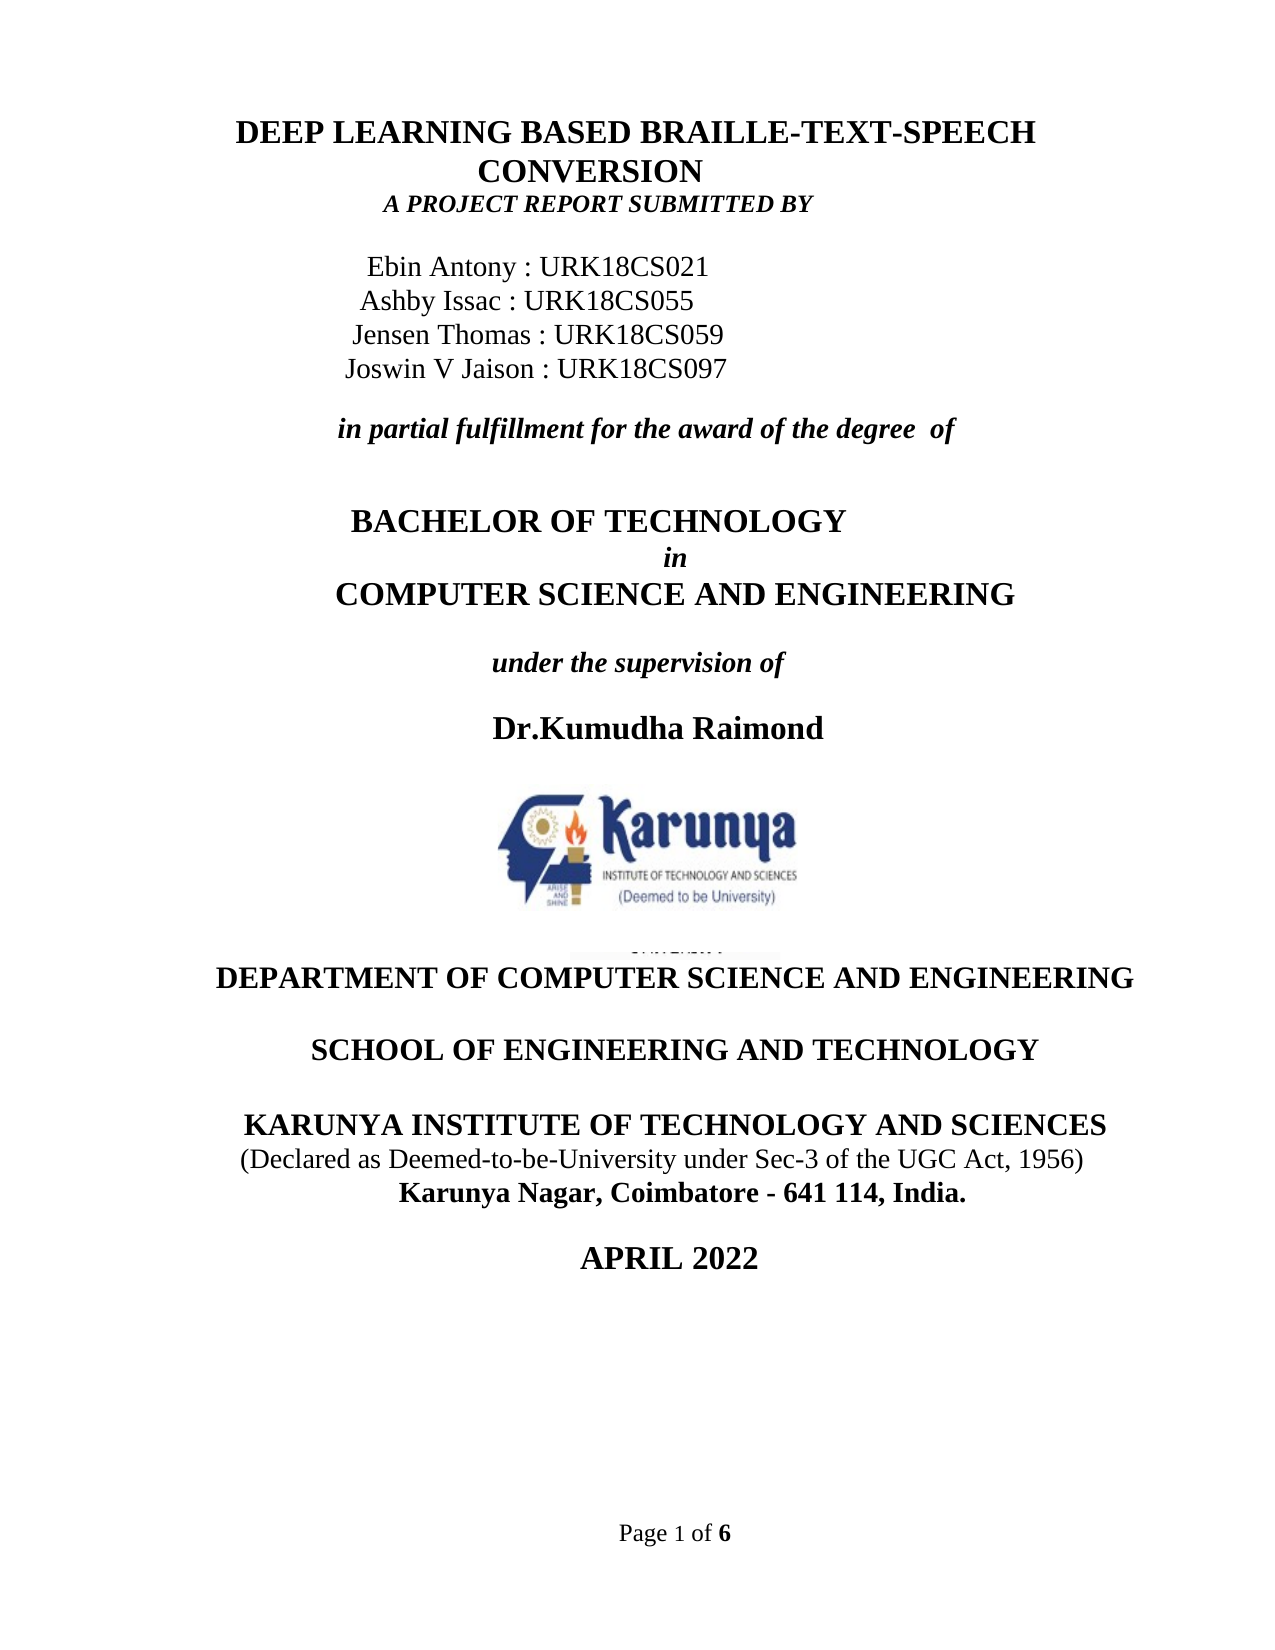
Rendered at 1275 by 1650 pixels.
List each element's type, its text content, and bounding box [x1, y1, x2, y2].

text Ashby Issac : URK18CS055 [177, 283, 1202, 317]
text A PROJECT REPORT SUBMITTED BY [177, 189, 1202, 218]
text (Declared as Deemed-to-be-University under Sec-3 of the UGC Act, 1956) [184, 1142, 1141, 1174]
text COMPUTER SCIENCE AND ENGINEERING [184, 574, 1167, 612]
subtitle APRIL 2022 [184, 1238, 1154, 1276]
text Ebin Antony : URK18CS021 [177, 249, 1202, 283]
text Dr.Kumudha Raimond [184, 708, 1167, 747]
picture [497, 784, 798, 911]
text CONVERSION [177, 151, 1202, 189]
text DEEP LEARNING BASED BRAILLE-TEXT-SPEECH [177, 113, 1202, 151]
text BACHELOR OF TECHNOLOGY [184, 502, 1167, 541]
text Karunya Nagar, Coimbatore - 641 114, India. [184, 1175, 1181, 1208]
text in partial fulfillment for the award of the degree of [177, 411, 1202, 444]
text in [184, 541, 1167, 574]
text Joswin V Jaison : URK18CS097 [177, 351, 1202, 384]
text DEPARTMENT OF COMPUTER SCIENCE AND ENGINEERING SCHOOL OF ENGINEERING AND TECHNOLOGY [184, 959, 1167, 1067]
text under the supervision of [177, 645, 822, 679]
text Jensen Thomas : URK18CS059 [177, 317, 1202, 351]
picture [570, 952, 781, 960]
text KARUNYA INSTITUTE OF TECHNOLOGY AND SCIENCES [184, 1106, 1167, 1142]
